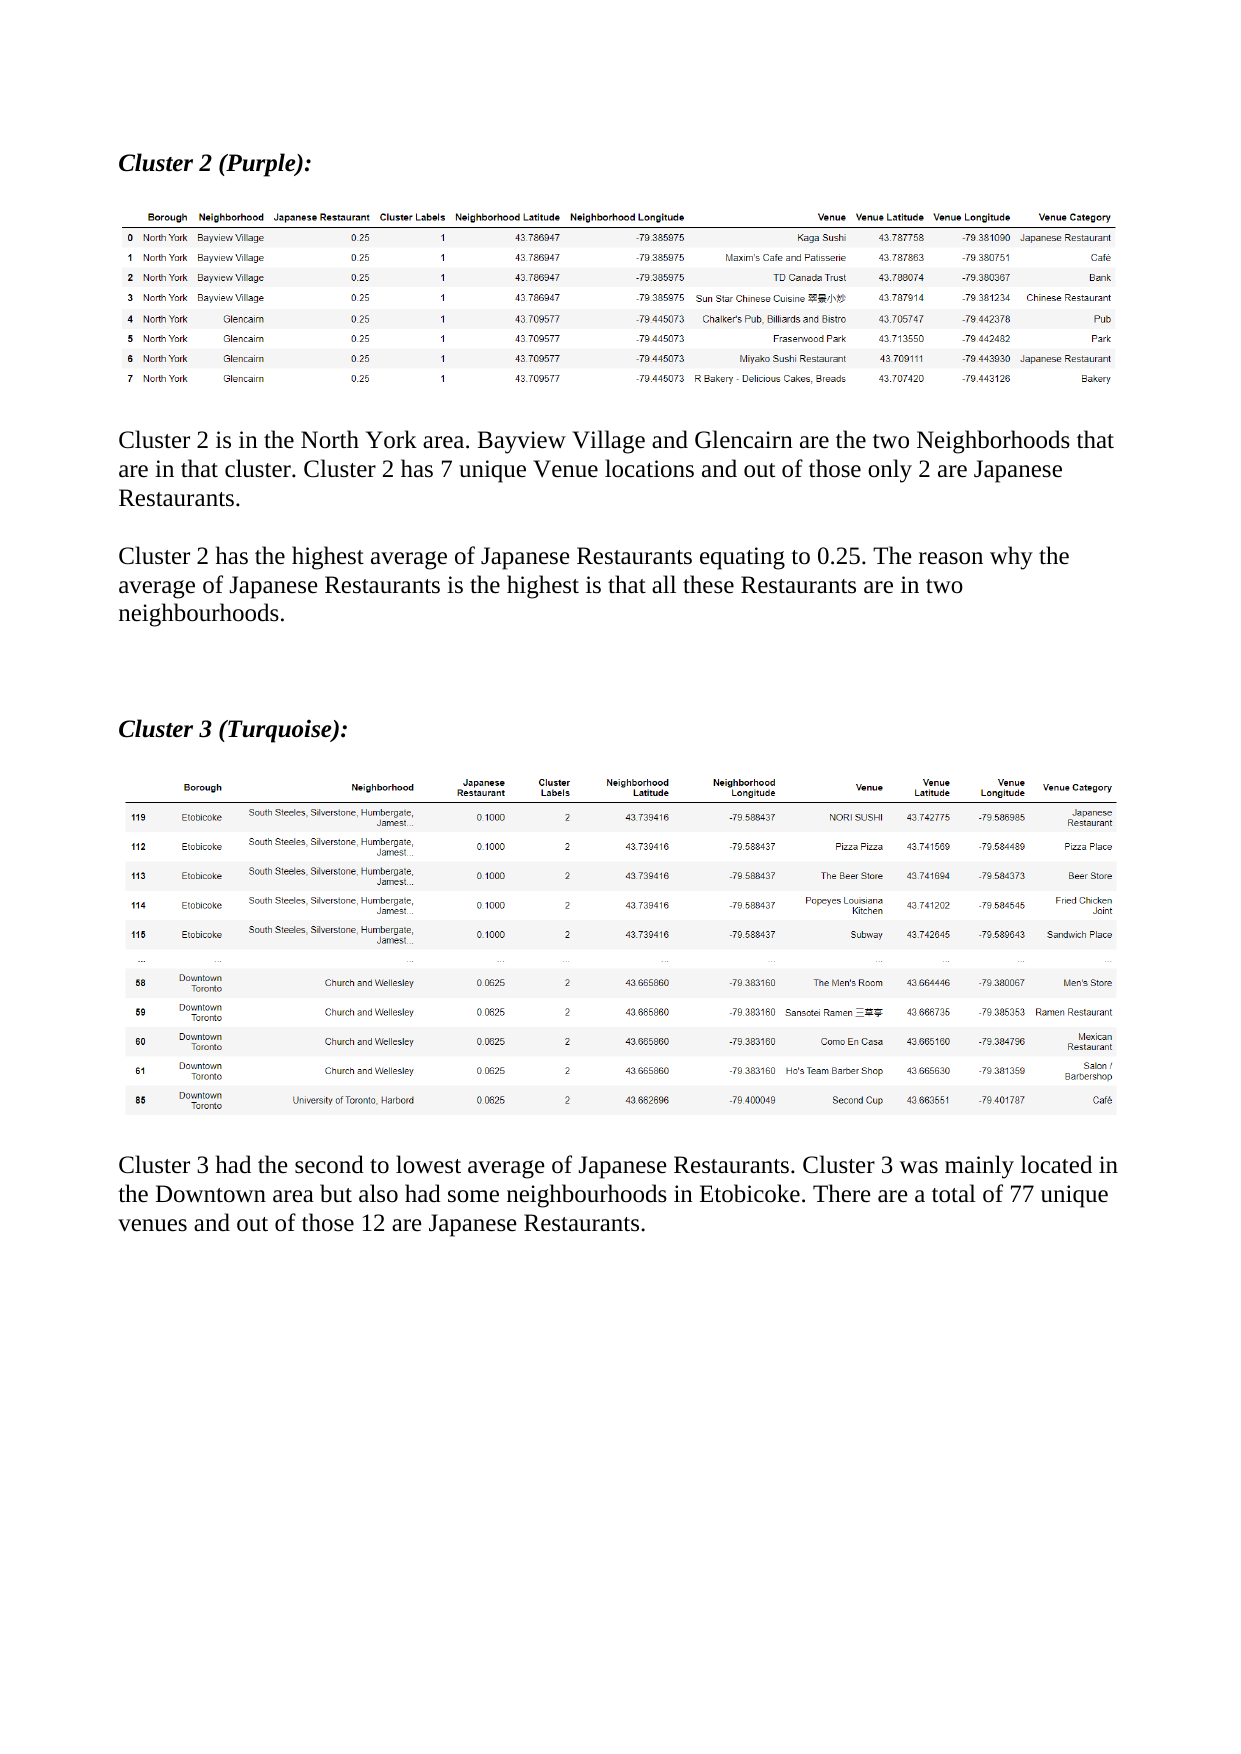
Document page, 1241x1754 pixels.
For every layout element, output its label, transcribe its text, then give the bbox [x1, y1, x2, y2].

text Cluster 3 had the second to lowest average of Japanese Restaurants. Cluster 3 was mainly located in the Downtown area but also had some neighbourhoods in Etobicoke. There are a total of 77 unique venues and out of those 12 are Japanese Restaurants. [118, 1150, 1122, 1237]
text Cluster 2 is in the North York area. Bayview Village and Glencairn are the two Neighborhoods that are in that cluster. Cluster 2 has 7 unique Venue locations and out of those only 2 are Japanese Restaurants. [118, 426, 1122, 512]
text Cluster 3 (Turquoise): [118, 714, 1122, 743]
picture [118, 772, 1123, 1122]
text Cluster 2 (Purple): [118, 148, 1122, 176]
text Cluster 2 has the highest average of Japanese Restaurants equating to 0.25. The reason why the average of Japanese Restaurants is the highest is that all these Restaurants are in two neighbourhoods. [118, 541, 1122, 627]
picture [118, 205, 1123, 397]
